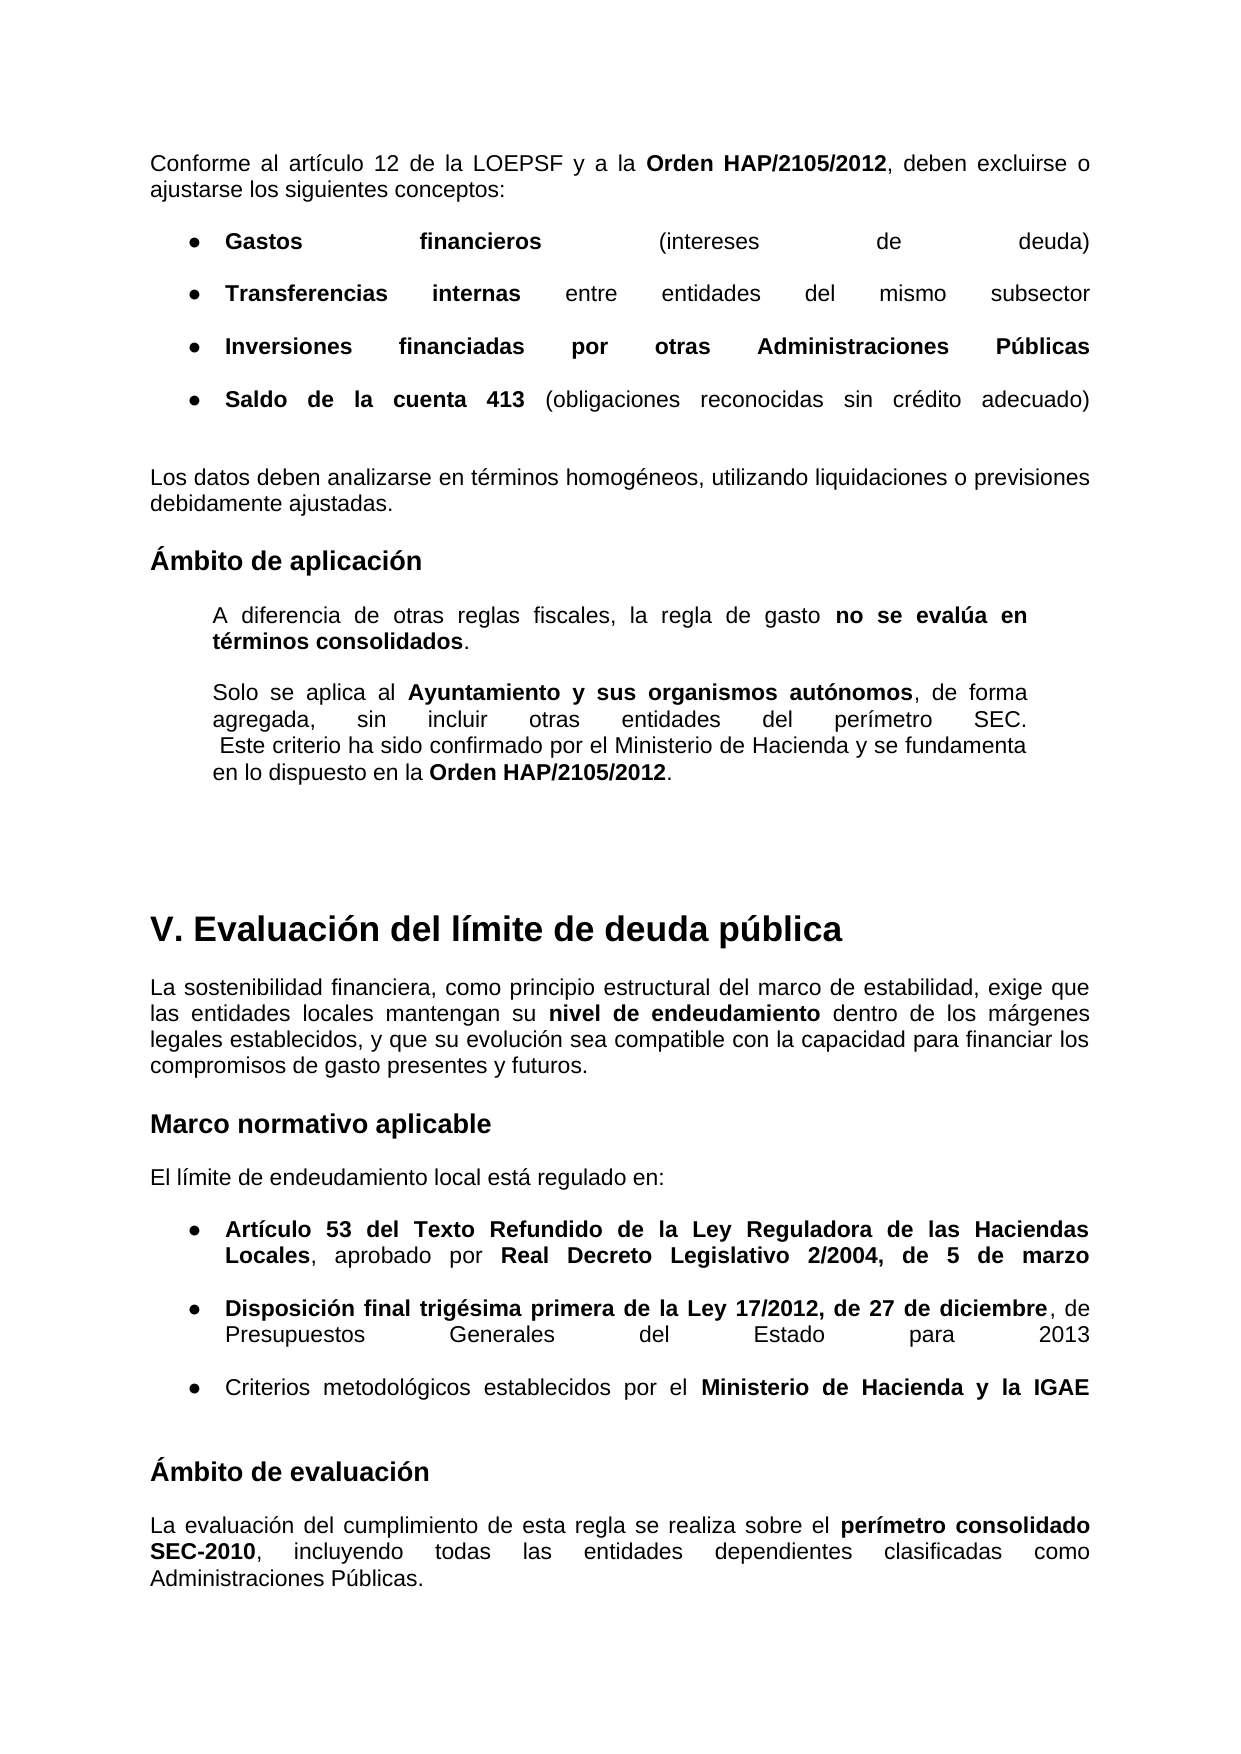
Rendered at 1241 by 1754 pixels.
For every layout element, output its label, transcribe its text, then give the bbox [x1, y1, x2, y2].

list Disposición final trigésima primera de la Ley 17/2012, de 27 de diciembre, de Presupuestos Generales del Estado para 2013 [187, 1295, 1090, 1374]
text Solo se aplica al Ayuntamiento y sus organismos autónomos, de forma agregada, sin incluir otras entidades del perímetro SEC. Este criterio ha sido confirmado por el Ministerio de Hacienda y se fundamenta en lo dispuesto en la Orden HAP/2105/2012. [212, 679, 1028, 785]
text A diferencia de otras reglas fiscales, la regla de gasto no se evalúa en términos consolidados. [212, 602, 1028, 654]
list Saldo de la cuenta 413 (obligaciones reconocidas sin crédito adecuado) [187, 386, 1090, 438]
list Transferencias internas entre entidades del mismo subsector [187, 280, 1090, 333]
list Inversiones financiadas por otras Administraciones Públicas [187, 333, 1090, 386]
text El límite de endeudamiento local está regulado en: [150, 1164, 1090, 1191]
subtitle Ámbito de aplicación [150, 545, 1090, 577]
subtitle V. Evaluación del límite de deuda pública [150, 908, 1090, 948]
subtitle Marco normativo aplicable [150, 1108, 1090, 1139]
list Gastos financieros (intereses de deuda) [187, 228, 1090, 280]
text Los datos deben analizarse en términos homogéneos, utilizando liquidaciones o previsiones debidamente ajustadas. [150, 463, 1090, 516]
text La evaluación del cumplimiento de esta regla se realiza sobre el perímetro consolidado SEC-2010, incluyendo todas las entidades dependientes clasificadas como Administraciones Públicas. [150, 1512, 1090, 1591]
text La sostenibilidad financiera, como principio estructural del marco de estabilidad, exige que las entidades locales mantengan su nivel de endeudamiento dentro de los márgenes legales establecidos, y que su evolución sea compatible con la capacidad para financiar los compromisos de gasto presentes y futuros. [150, 973, 1090, 1079]
text Conforme al artículo 12 de la LOEPSF y a la Orden HAP/2105/2012, deben excluirse o ajustarse los siguientes conceptos: [150, 150, 1090, 203]
list Artículo 53 del Texto Refundido de la Ley Reguladora de las Haciendas Locales, aprobado por Real Decreto Legislativo 2/2004, de 5 de marzo [187, 1216, 1090, 1295]
subtitle Ámbito de evaluación [150, 1456, 1090, 1487]
list Criterios metodológicos establecidos por el Ministerio de Hacienda y la IGAE [187, 1374, 1090, 1426]
